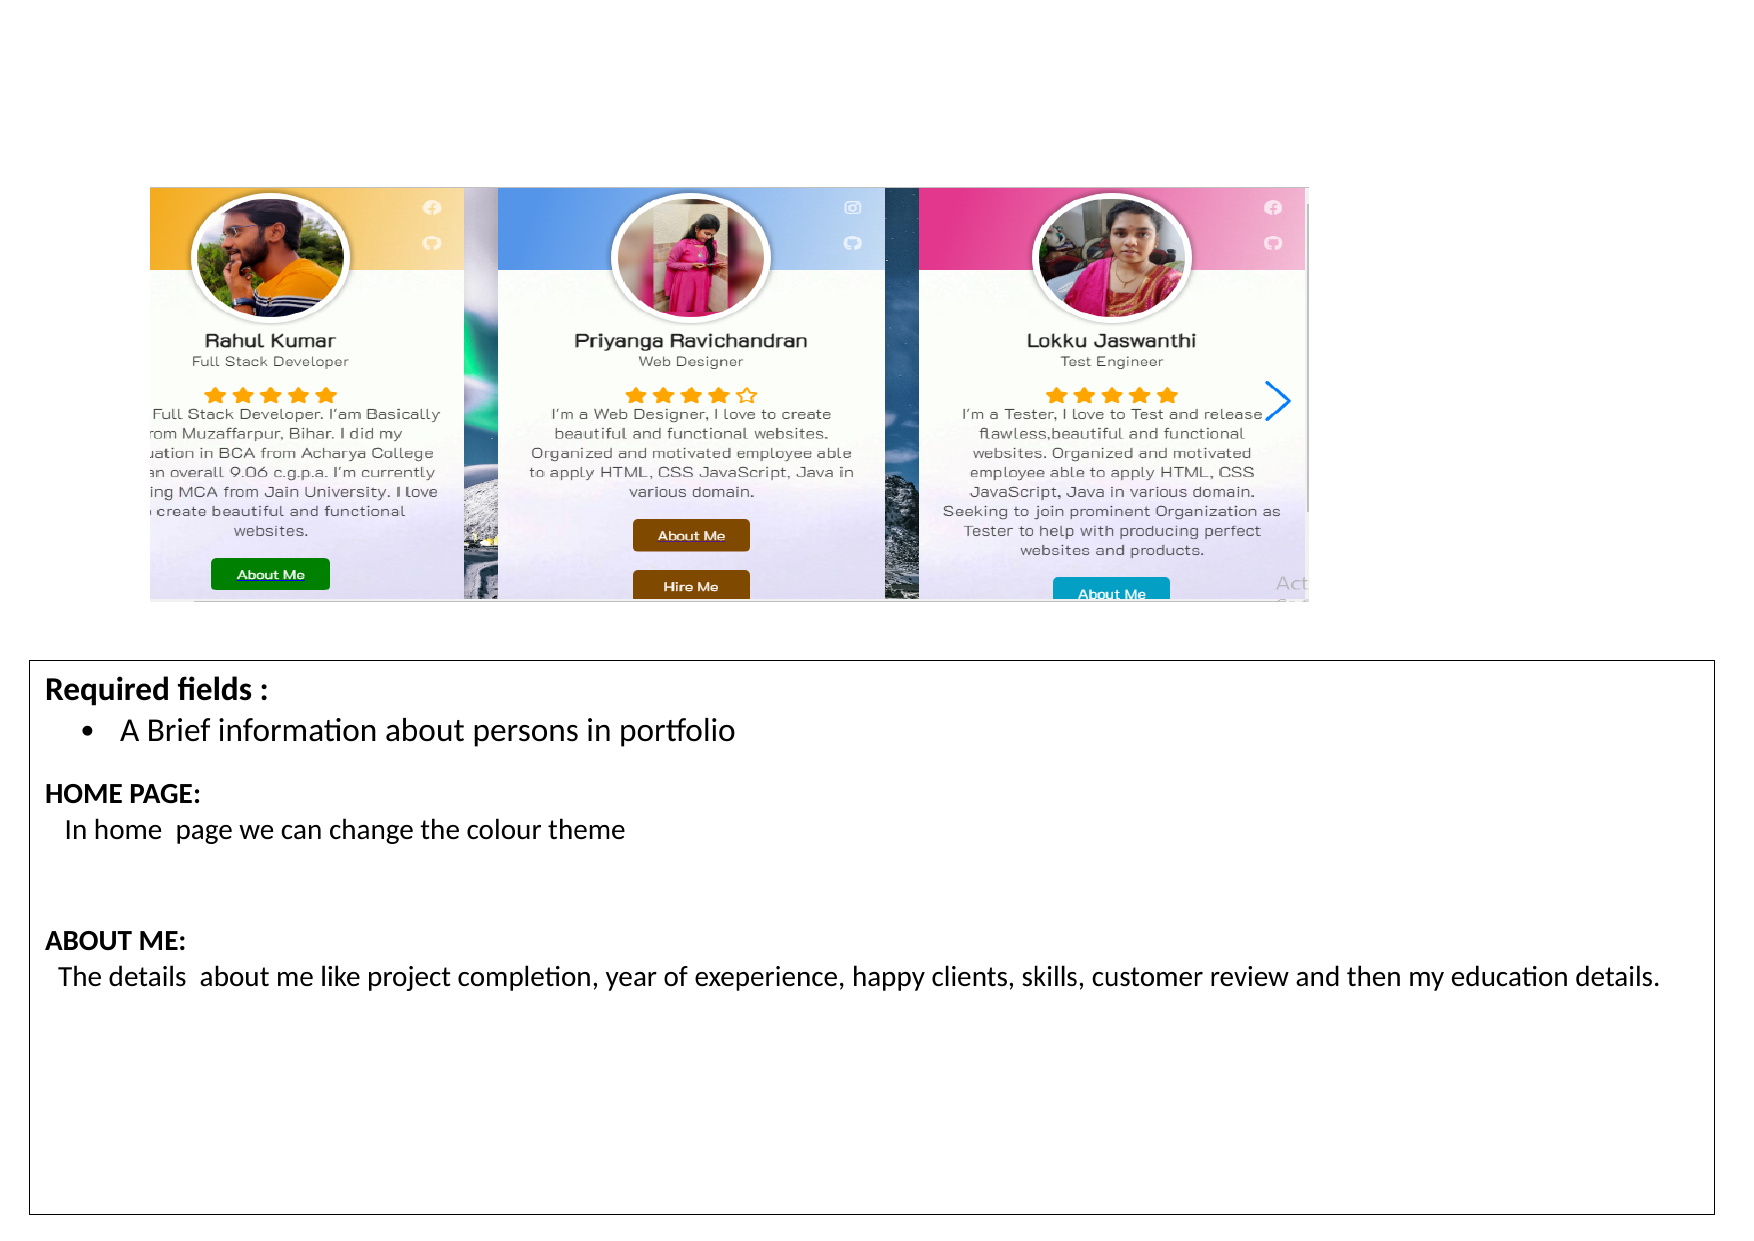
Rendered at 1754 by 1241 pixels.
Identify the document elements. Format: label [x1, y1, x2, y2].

picture [150, 187, 1309, 602]
